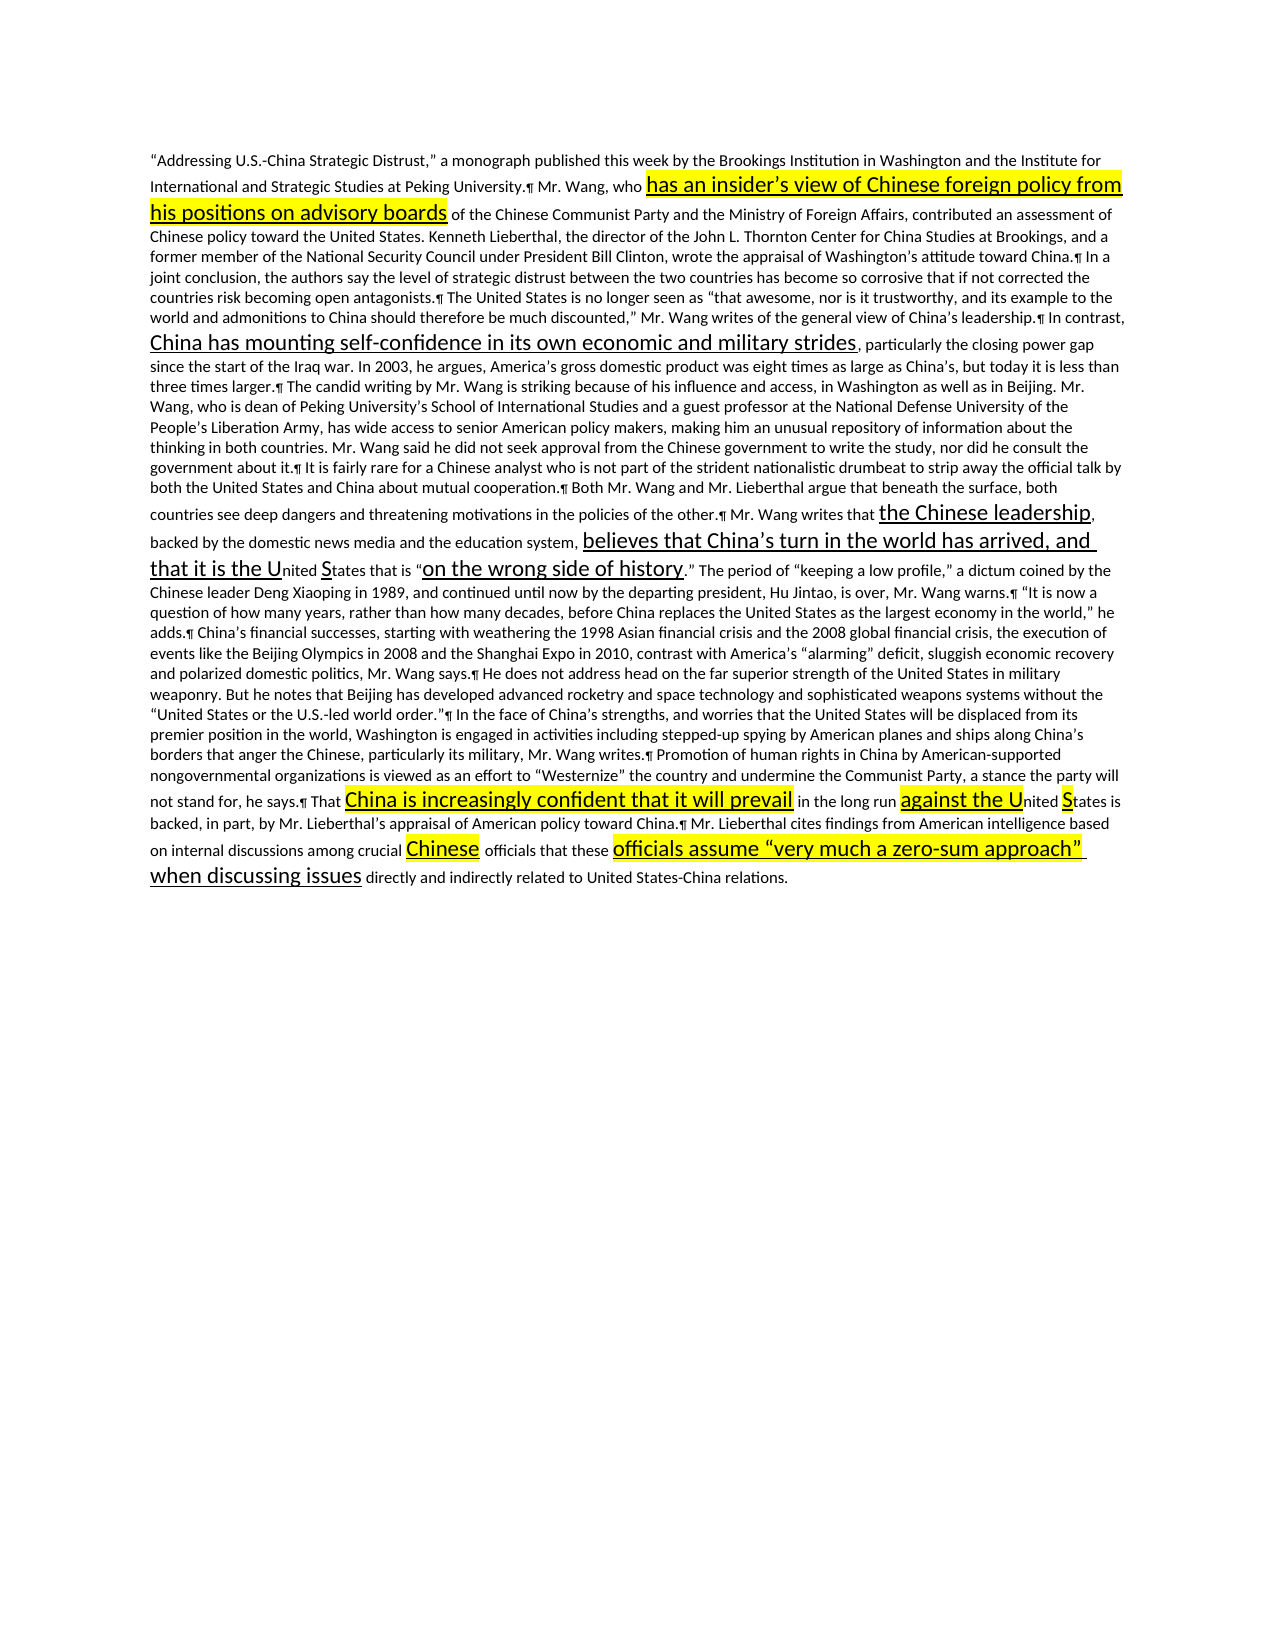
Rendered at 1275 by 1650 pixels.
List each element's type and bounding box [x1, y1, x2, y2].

text [150, 150, 1125, 890]
